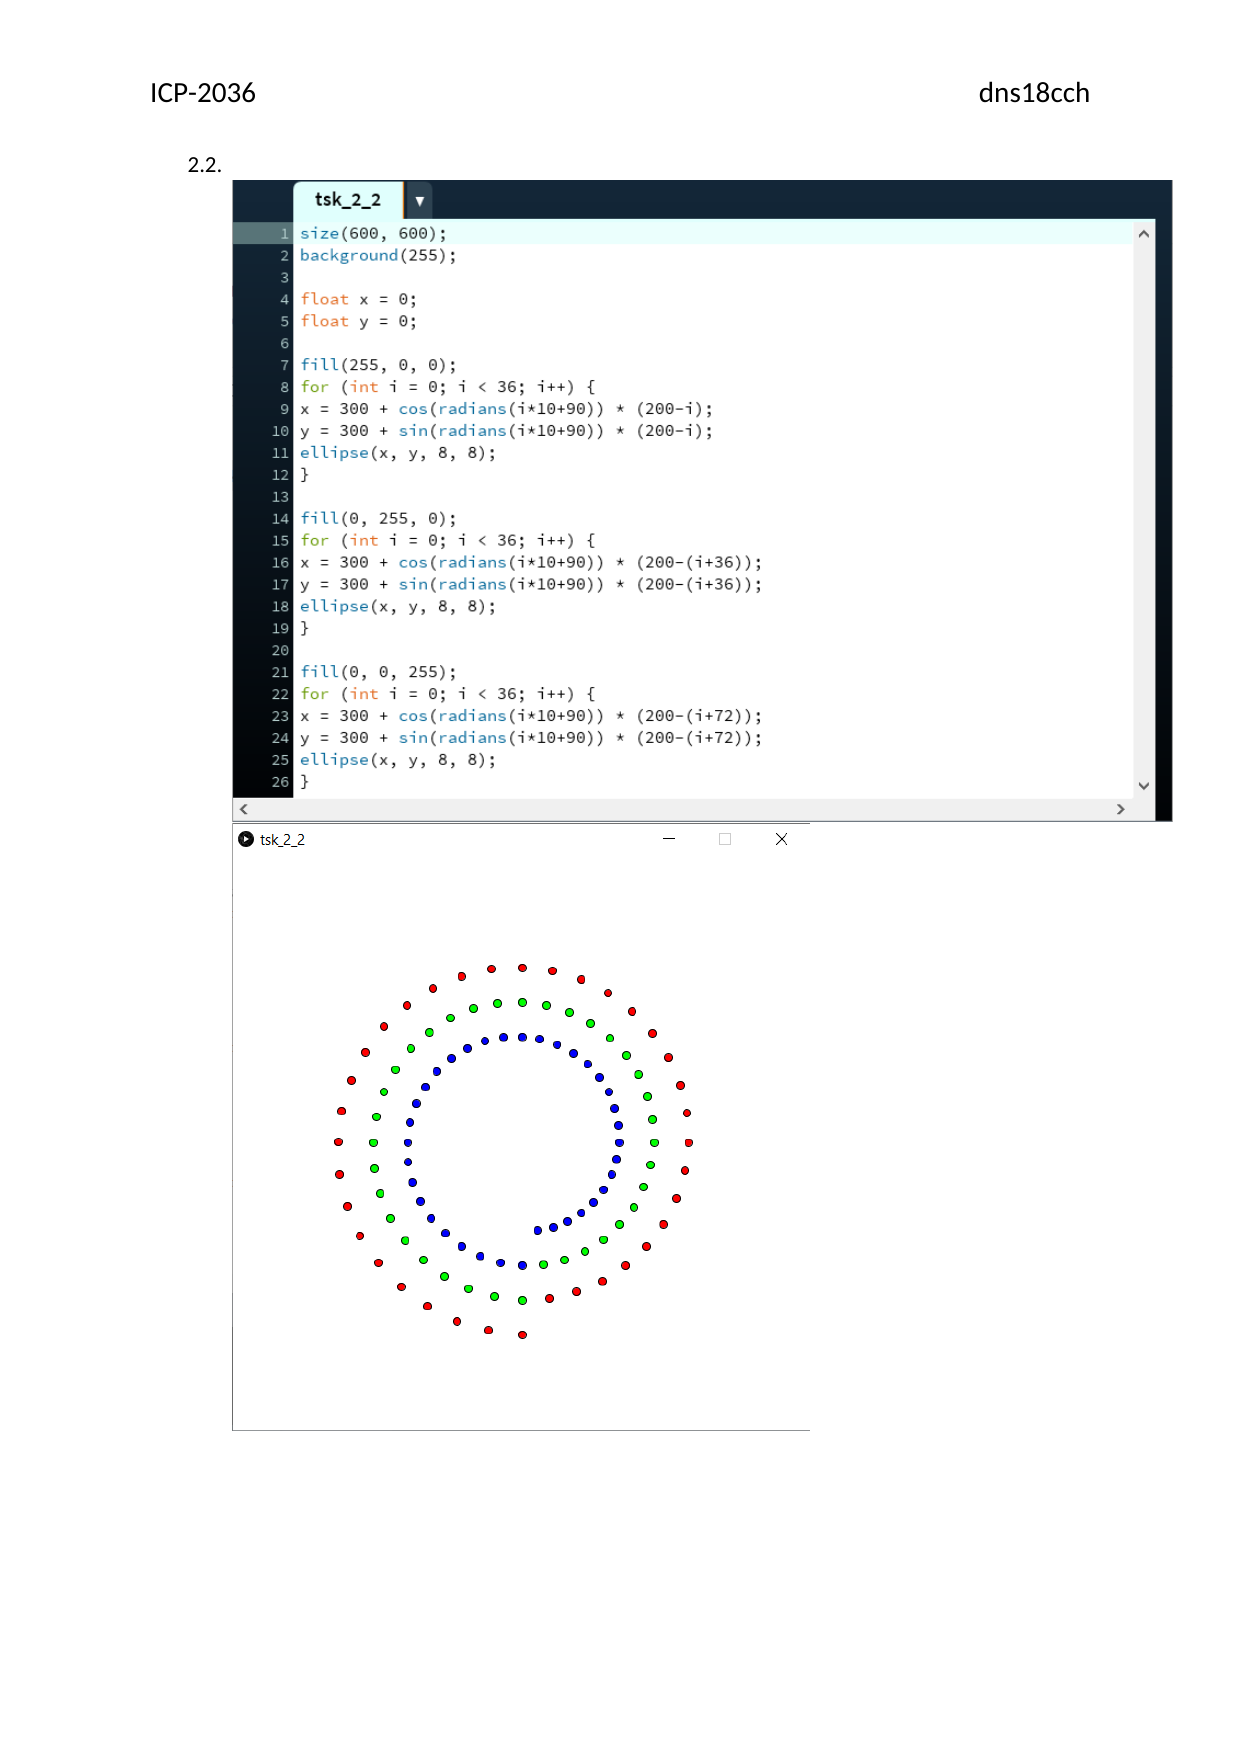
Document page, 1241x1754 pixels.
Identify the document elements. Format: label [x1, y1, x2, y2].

picture [232, 180, 1173, 822]
picture [232, 823, 810, 1431]
